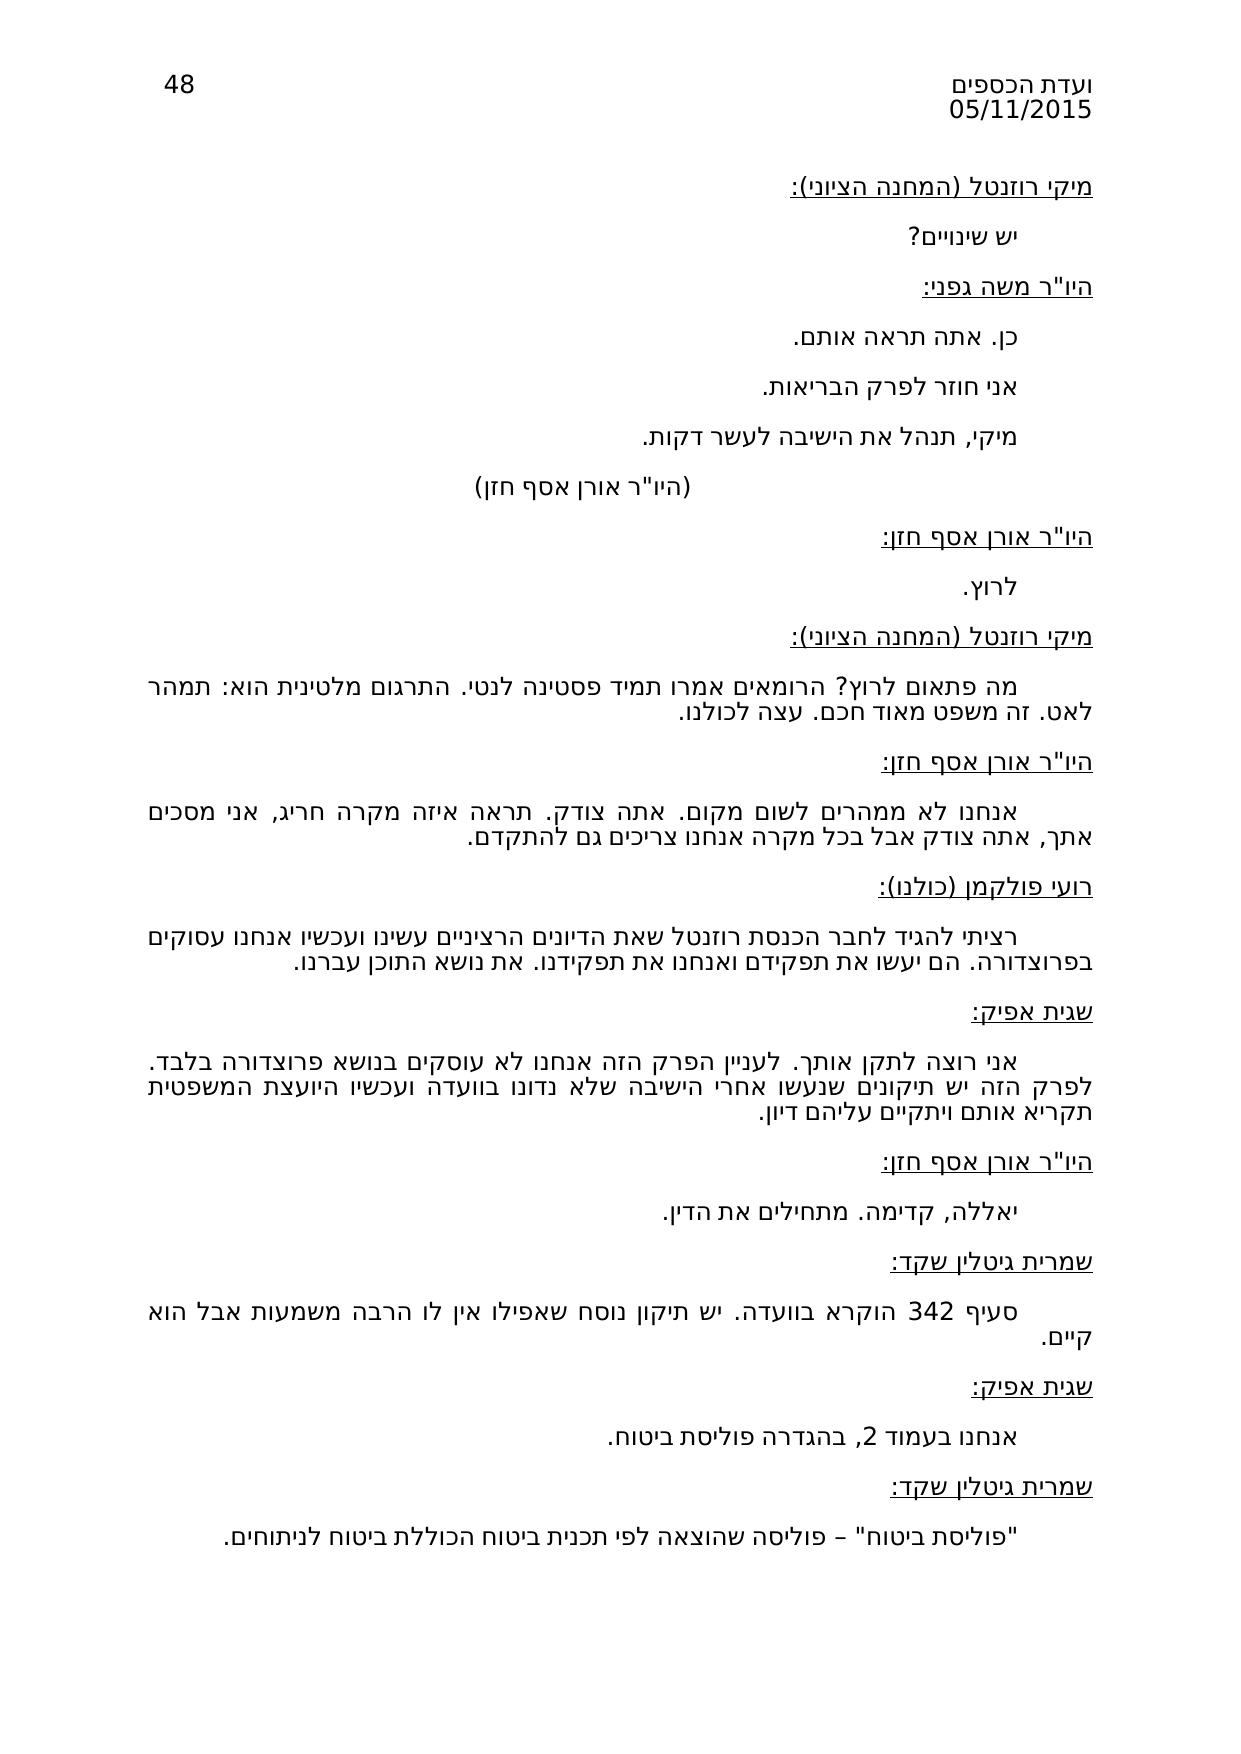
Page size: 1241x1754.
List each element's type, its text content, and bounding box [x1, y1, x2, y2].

text <מיקי רוזנטל (המחנה הציוני):> [147, 625, 1093, 650]
text <שמרית גיטלין שקד:> [147, 1250, 1093, 1275]
text יאללה, קדימה. מתחילים את הדין. [147, 1200, 1093, 1225]
text <היו"ר משה גפני:> [147, 275, 1093, 300]
text <היו"ר אורן אסף חזן:> [147, 1150, 1093, 1175]
text <מיקי רוזנטל (המחנה הציוני):> [147, 175, 1093, 200]
text יש שינויים? [147, 225, 1093, 250]
text אני רוצה לתקן אותך. לעניין הפרק הזה אנחנו לא עוסקים בנושא פרוצדורה בלבד. לפרק הזה יש תיקונים שנעשו אחרי הישיבה שלא נדונו בוועדה ועכשיו היועצת המשפטית תקריא אותם ויתקיים עליהם דיון. [147, 1050, 1093, 1125]
text אני חוזר לפרק הבריאות. [147, 375, 1093, 400]
text <רועי פולקמן (כולנו):> [147, 875, 1093, 900]
text מיקי, תנהל את הישיבה לעשר דקות. [147, 425, 1093, 450]
text (היו"ר אורן אסף חזן) [147, 475, 1093, 500]
text מה פתאום לרוץ? הרומאים אמרו תמיד פסטינה לנטי. התרגום מלטינית הוא: תמהר לאט. זה משפט מאוד חכם. עצה לכולנו. [147, 675, 1093, 725]
text אנחנו לא ממהרים לשום מקום. אתה צודק. תראה איזה מקרה חריג, אני מסכים אתך, אתה צודק אבל בכל מקרה אנחנו צריכים גם להתקדם. [147, 800, 1093, 850]
text לרוץ. [147, 575, 1093, 600]
text <היו"ר אורן אסף חזן:> [147, 750, 1093, 775]
text <שגית אפיק:> [147, 1000, 1093, 1025]
text אנחנו בעמוד 2, בהגדרה פוליסת ביטוח. [147, 1425, 1093, 1450]
text <היו"ר אורן אסף חזן:> [147, 525, 1093, 550]
text <שמרית גיטלין שקד:> [147, 1475, 1093, 1500]
text <שגית אפיק:> [147, 1375, 1093, 1400]
text "פוליסת ביטוח" – פוליסה שהוצאה לפי תכנית ביטוח הכוללת ביטוח לניתוחים. [147, 1525, 1093, 1550]
text כן. אתה תראה אותם. [147, 325, 1093, 350]
text סעיף 342 הוקרא בוועדה. יש תיקון נוסח שאפילו אין לו הרבה משמעות אבל הוא קיים. [147, 1300, 1093, 1350]
text רציתי להגיד לחבר הכנסת רוזנטל שאת הדיונים הרציניים עשינו ועכשיו אנחנו עסוקים בפרוצדורה. הם יעשו את תפקידם ואנחנו את תפקידנו. את נושא התוכן עברנו. [147, 925, 1093, 975]
